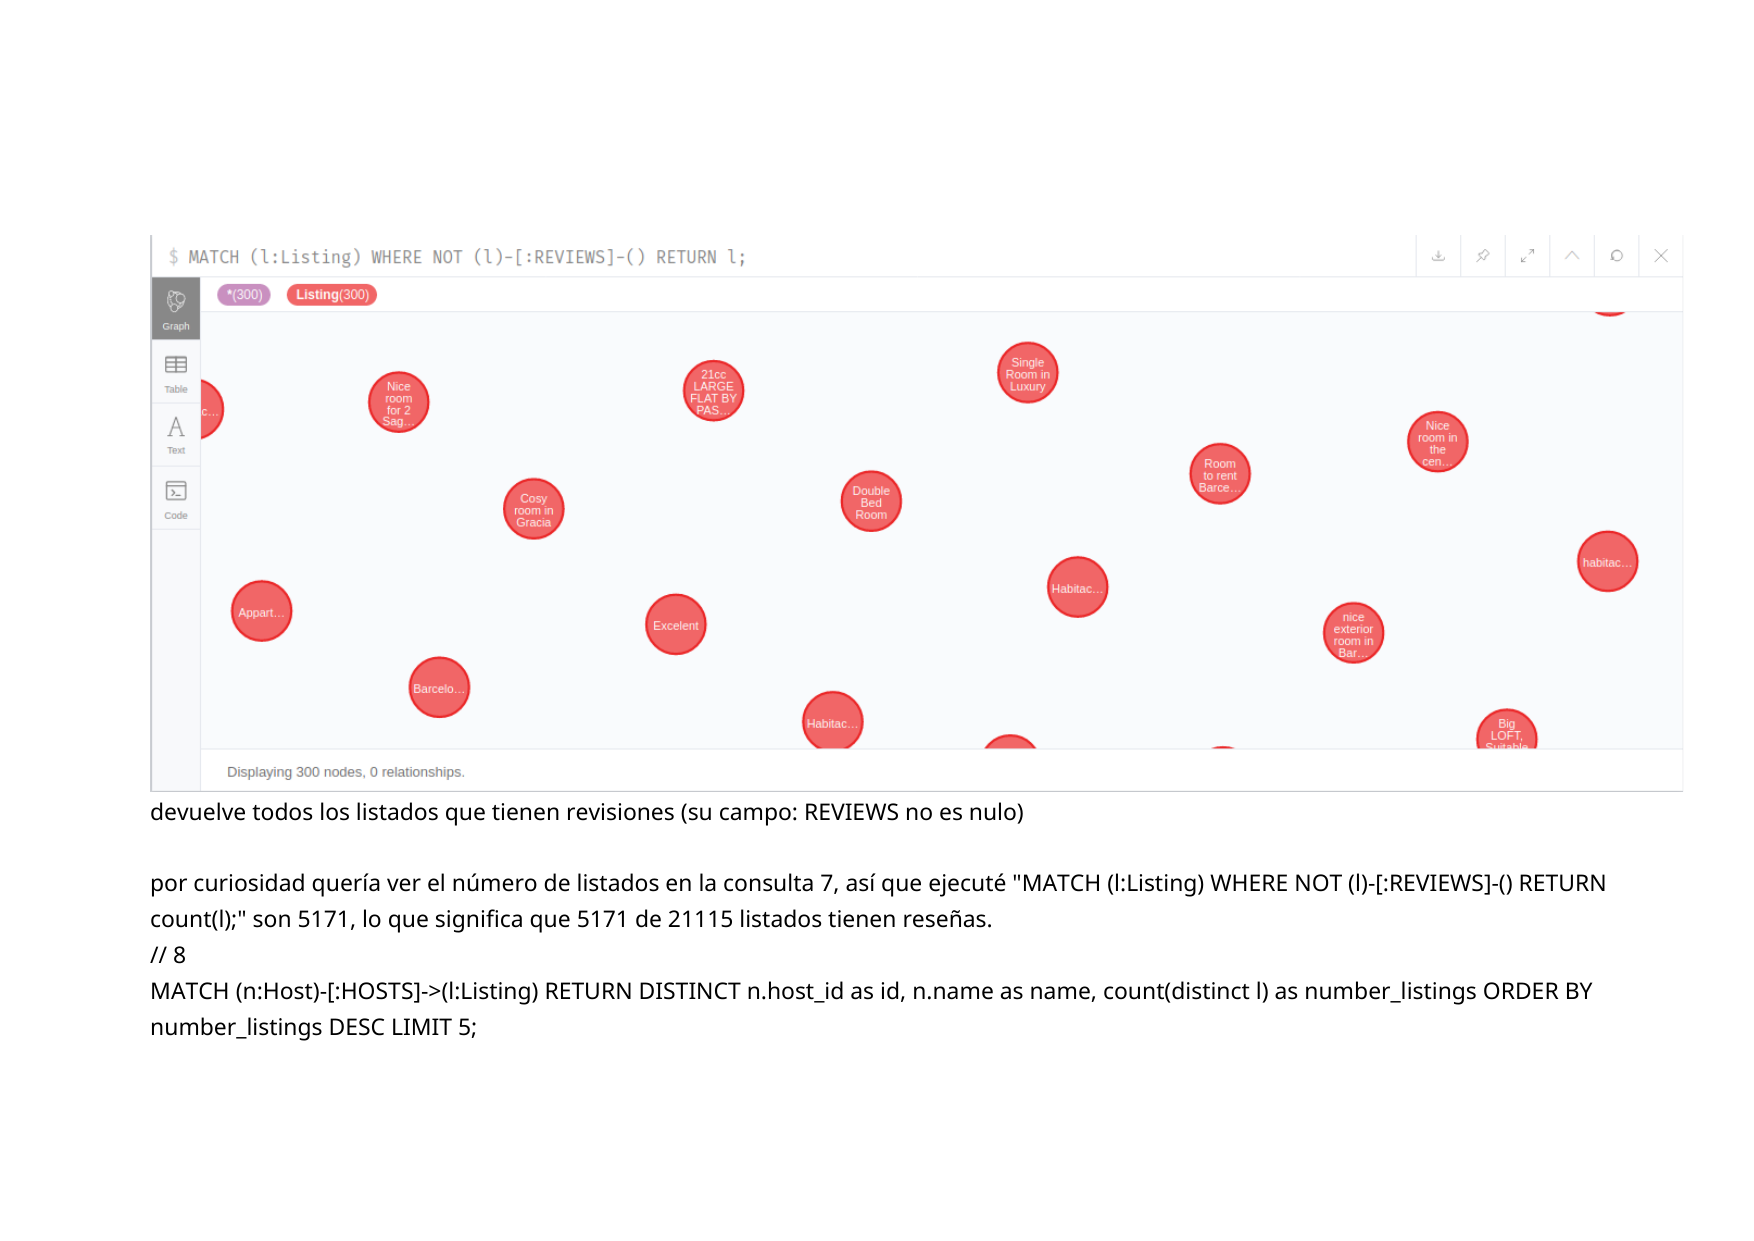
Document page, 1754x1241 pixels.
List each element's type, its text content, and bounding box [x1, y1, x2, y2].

text devuelve todos los listados que tienen revisiones (su campo: REVIEWS no es nulo) [150, 795, 1683, 827]
text por curiosidad quería ver el número de listados en la consulta 7, así que ejecuté "MATCH (l:Listing) WHERE NOT (l)-[:REVIEWS]-() RETURN count(l);" son 5171, lo que significa que 5171 de 21115 listados tienen reseñas. [150, 867, 1683, 934]
text // 8 [150, 939, 1683, 970]
picture [150, 235, 1684, 792]
text MATCH (n:Host)-[:HOSTS]->(l:Listing) RETURN DISTINCT n.host_id as id, n.name as name, count(distinct l) as number_listings ORDER BY number_listings DESC LIMIT 5; [150, 975, 1683, 1042]
